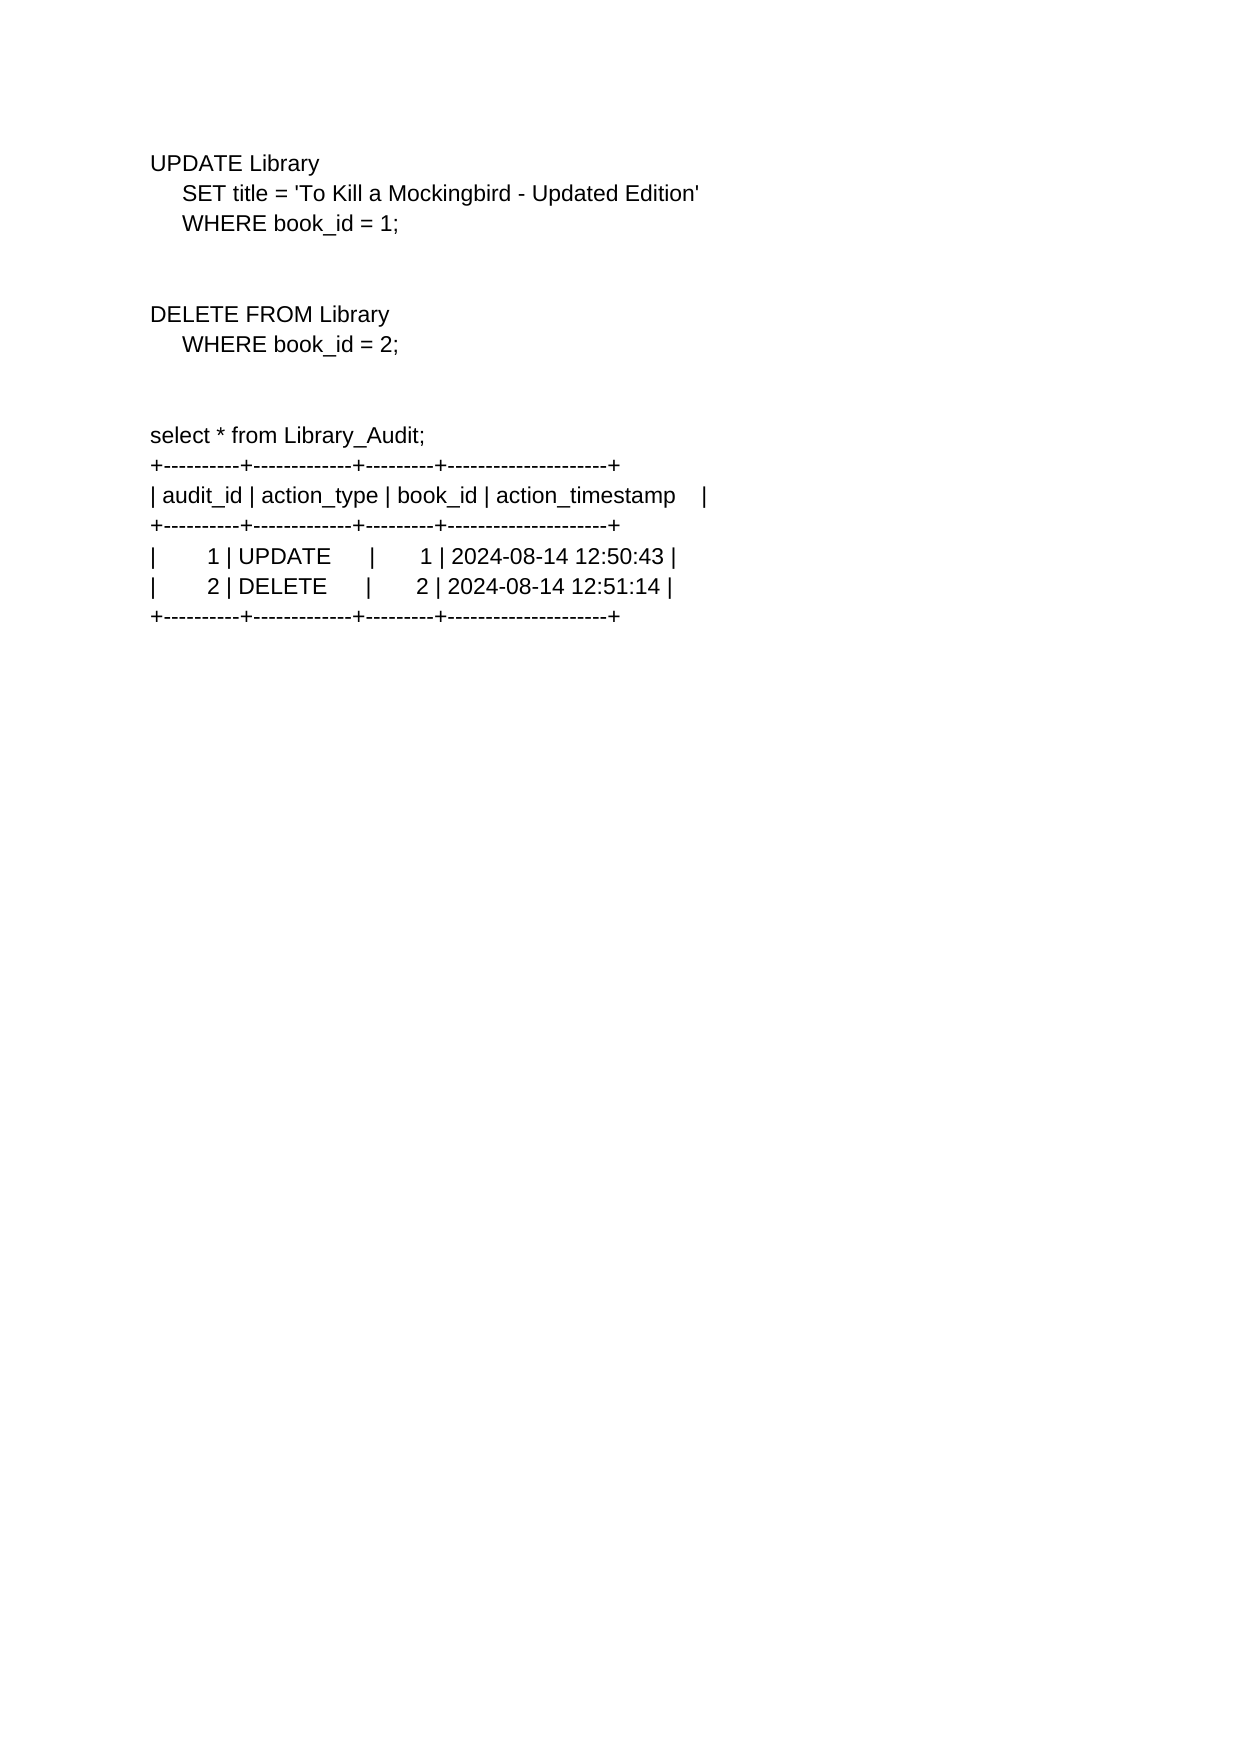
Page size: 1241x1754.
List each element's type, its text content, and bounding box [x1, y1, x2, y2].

text WHERE book_id = 2; [150, 331, 1090, 358]
text select * from Library_Audit; [150, 422, 1090, 448]
text | audit_id | action_type | book_id | action_timestamp | [150, 482, 1090, 509]
text SET title = 'To Kill a Mockingbird - Updated Edition' [150, 180, 1090, 207]
text +----------+-------------+---------+---------------------+ [150, 452, 1090, 478]
text | 1 | UPDATE | 1 | 2024-08-14 12:50:43 | [150, 543, 1090, 569]
text | 2 | DELETE | 2 | 2024-08-14 12:51:14 | [150, 573, 1090, 599]
text +----------+-------------+---------+---------------------+ [150, 512, 1090, 539]
text +----------+-------------+---------+---------------------+ [150, 603, 1090, 629]
text WHERE book_id = 1; [150, 210, 1090, 237]
text UPDATE Library [150, 150, 1090, 176]
text DELETE FROM Library [150, 301, 1090, 327]
